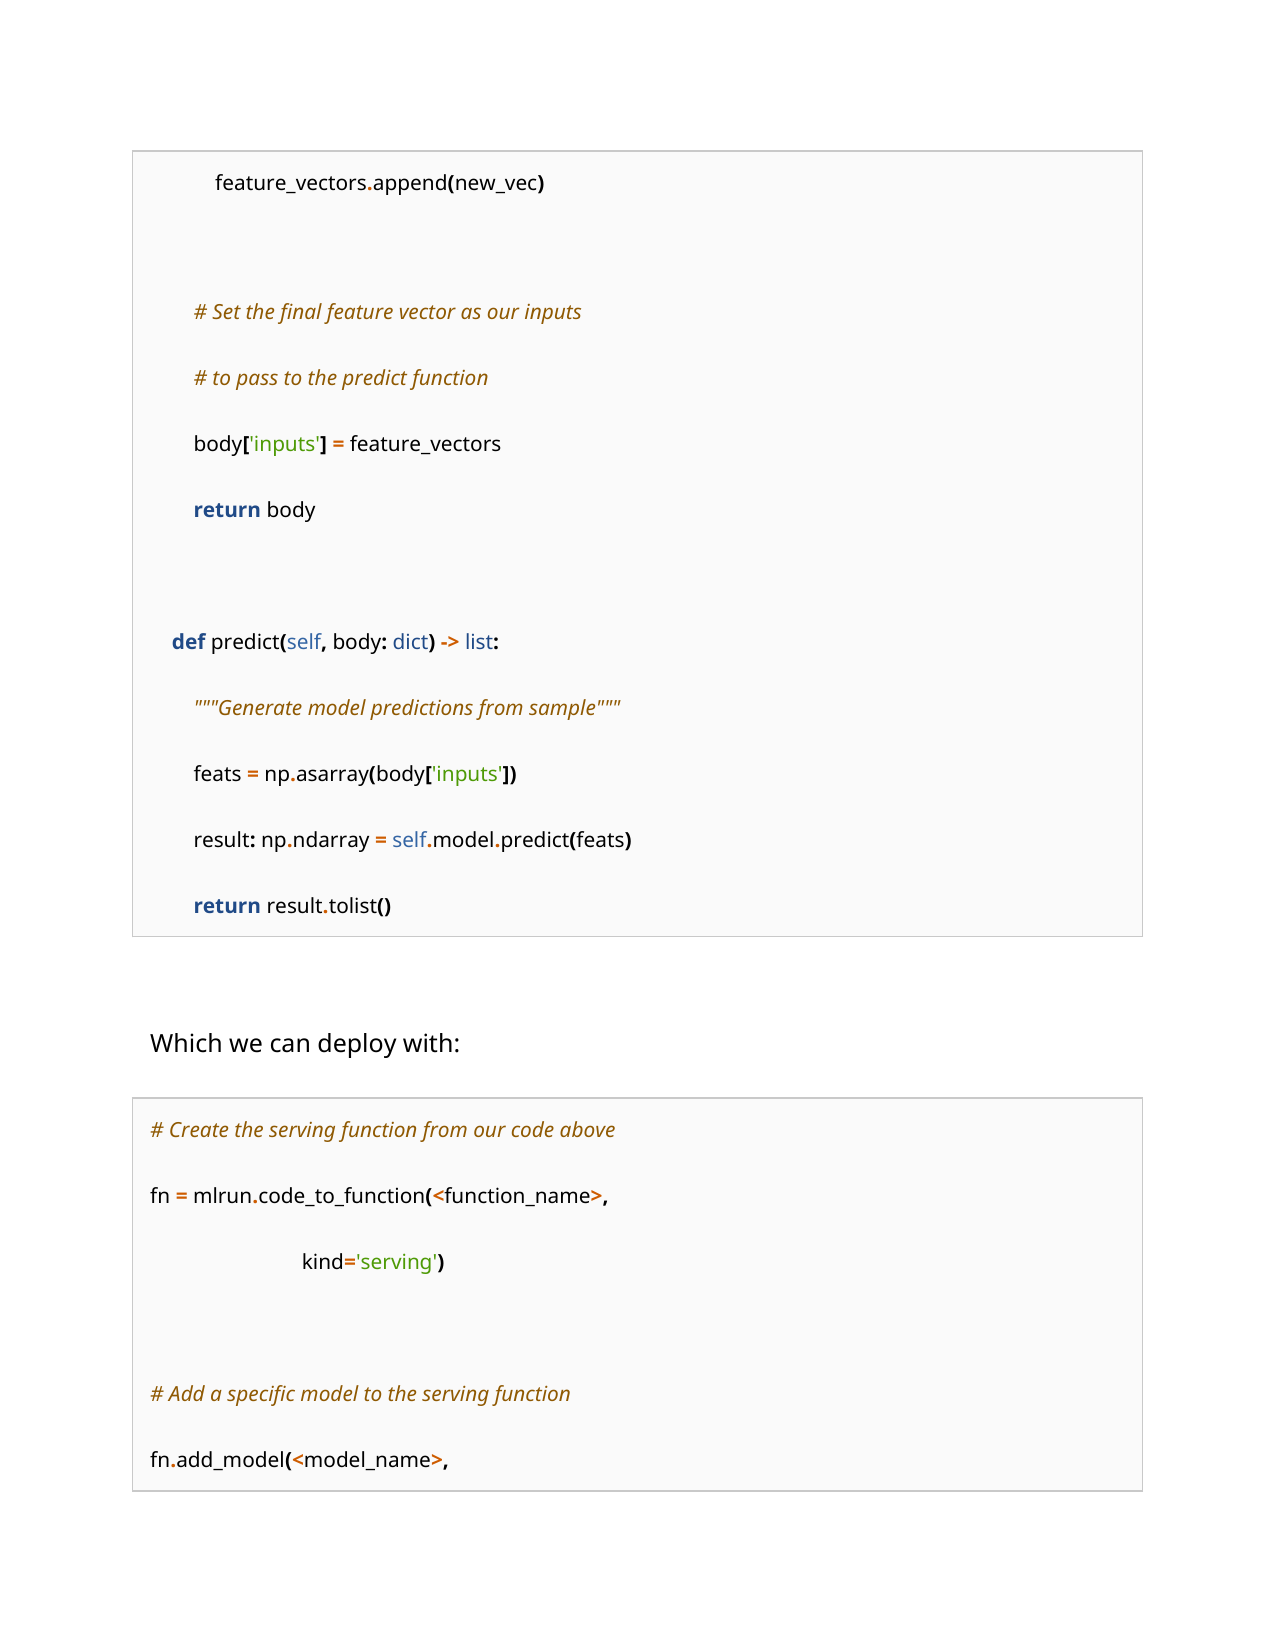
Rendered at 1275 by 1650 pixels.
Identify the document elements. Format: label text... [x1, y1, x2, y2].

text feats = np.asarray(body['inputs']) [133, 741, 1142, 787]
text def predict(self, body: dict) -> list: [133, 609, 1142, 655]
text return result.tolist() [133, 872, 1142, 936]
text body['inputs'] = feature_vectors [133, 411, 1142, 458]
text # to pass to the predict function [133, 345, 1142, 392]
text kind='serving') [133, 1229, 1142, 1276]
text Which we can deploy with: [150, 1026, 1125, 1060]
text """Generate model predictions from sample""" [133, 675, 1142, 721]
text fn = mlrun.code_to_function(<function_name>, [133, 1163, 1142, 1210]
text fn.add_model(<model_name>, [133, 1427, 1142, 1490]
text return body [133, 477, 1142, 523]
text # Add a specific model to the serving function [133, 1361, 1142, 1408]
text # Set the final feature vector as our inputs [133, 279, 1142, 326]
text result: np.ndarray = self.model.predict(feats) [133, 807, 1142, 853]
text # Create the serving function from our code above [133, 1099, 1142, 1144]
text feature_vectors.append(new_vec) [133, 152, 1142, 197]
